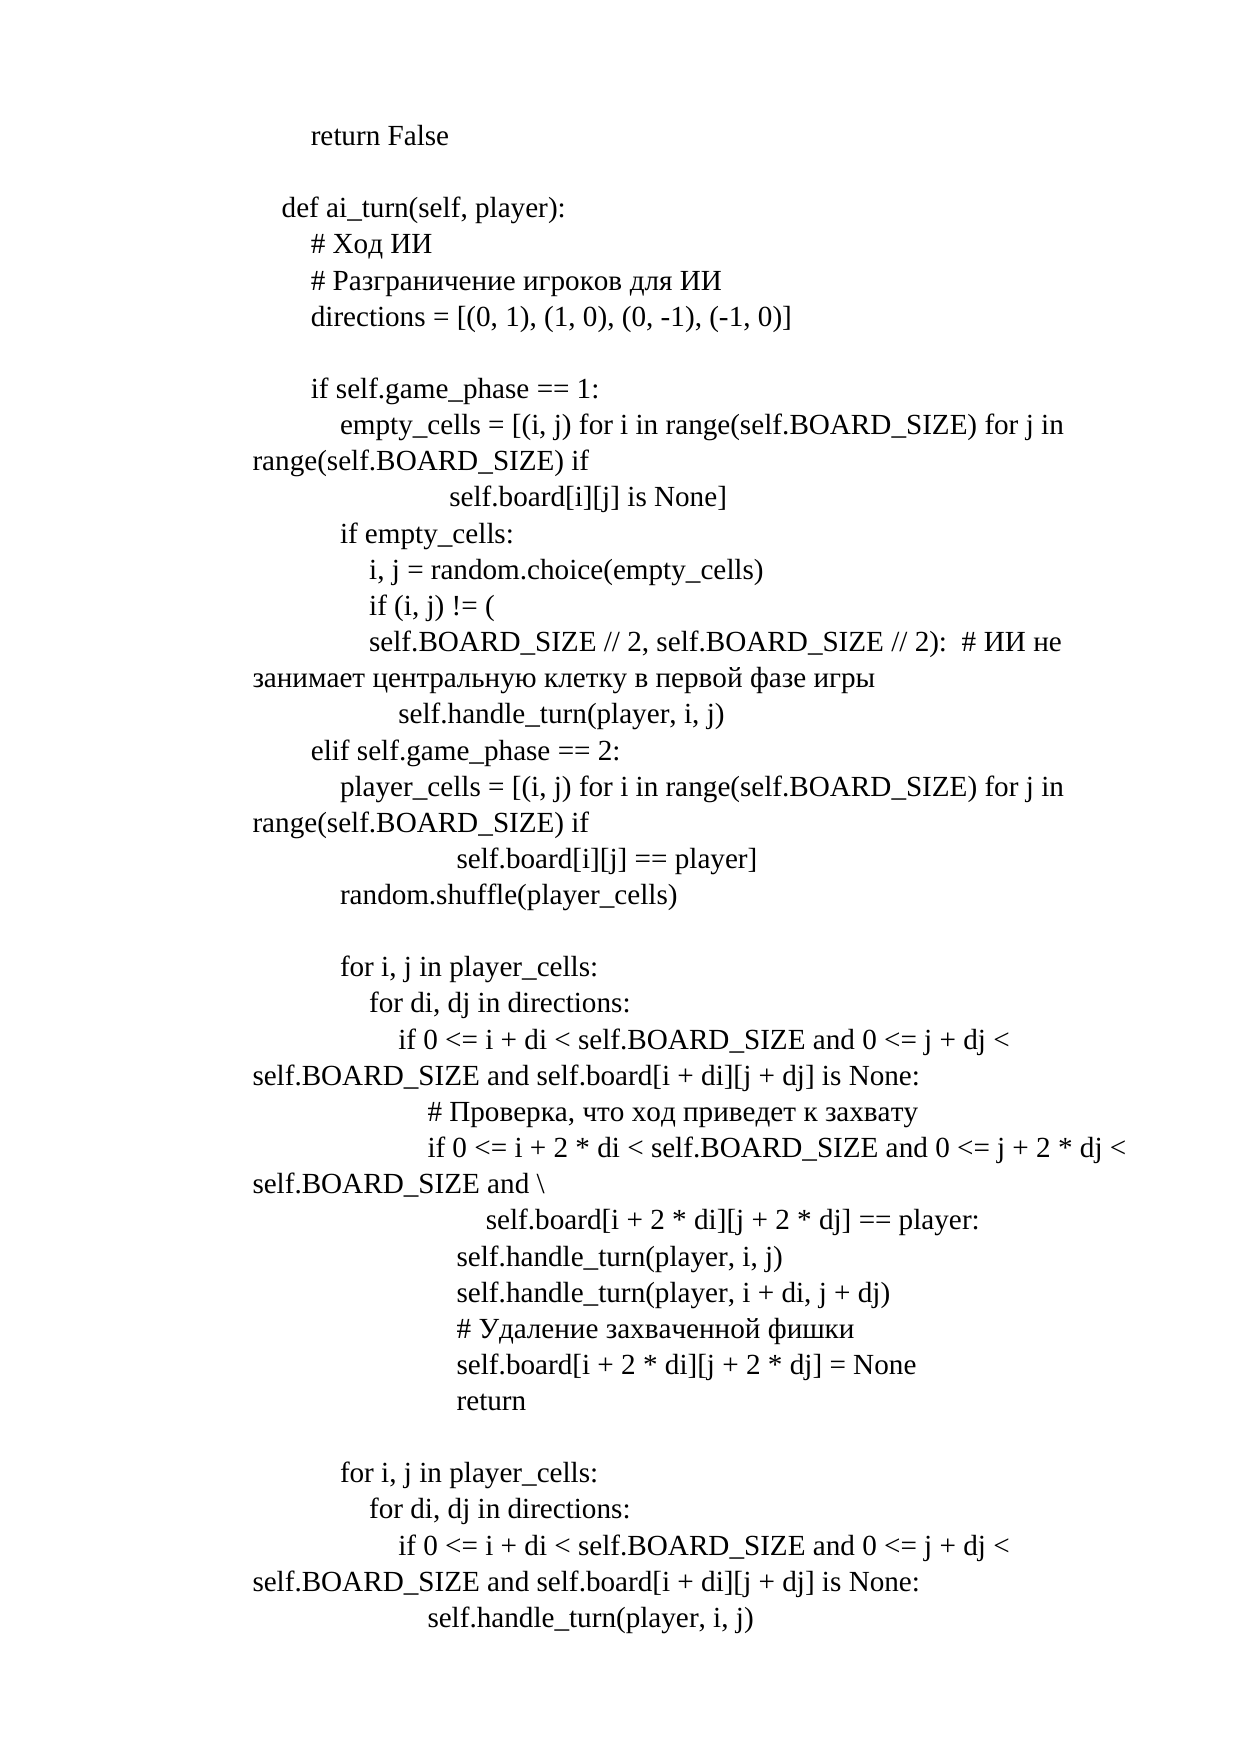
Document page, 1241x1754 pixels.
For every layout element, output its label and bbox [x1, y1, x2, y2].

list [252, 118, 1152, 1634]
